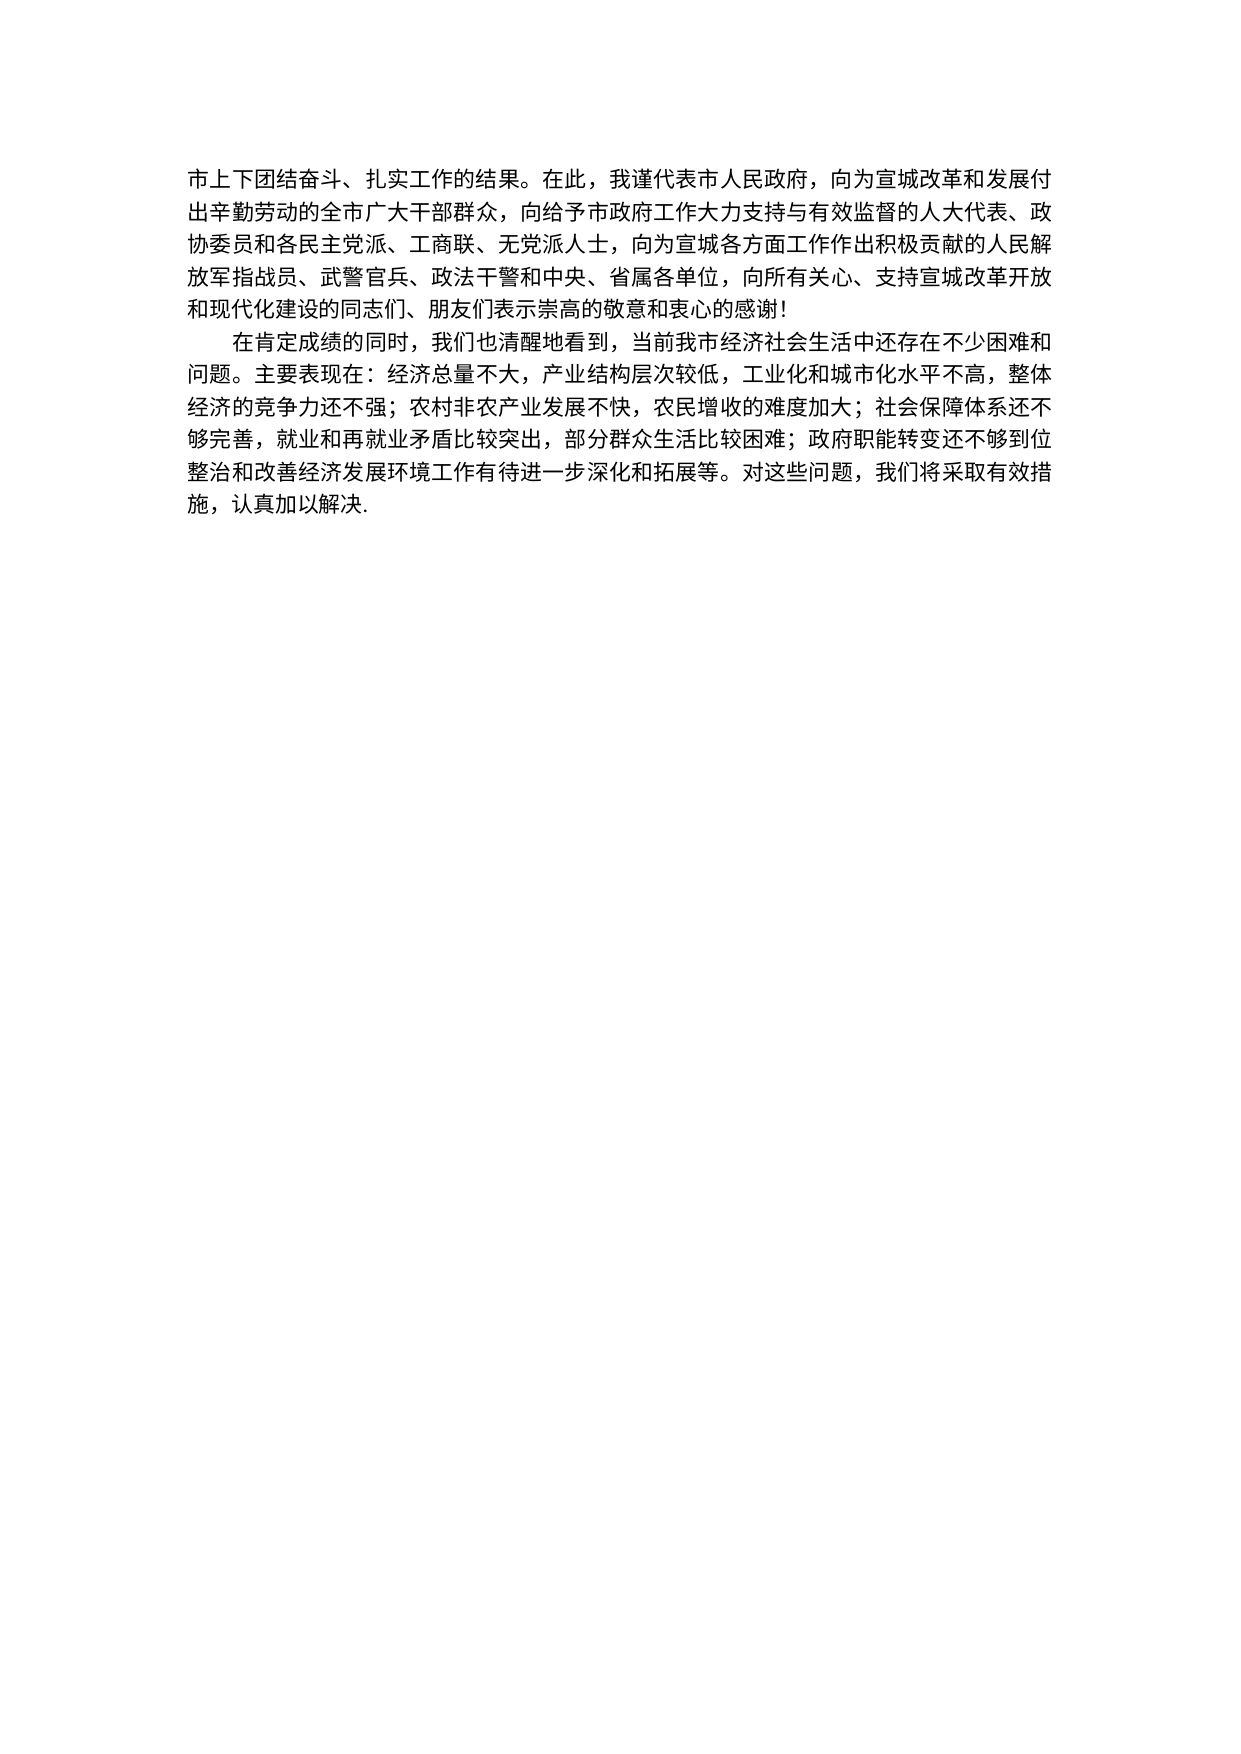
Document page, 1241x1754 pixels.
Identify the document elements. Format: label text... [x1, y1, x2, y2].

text 在肯定成绩的同时，我们也清醒地看到，当前我市经济社会生活中还存在不少困难和问题。主要表现在：经济总量不大，产业结构层次较低，工业化和城市化水平不高，整体经济的竞争力还不强；农村非农产业发展不快，农民增收的难度加大；社会保障体系还不够完善，就业和再就业矛盾比较突出，部分群众生活比较困难；政府职能转变还不够到位，整治和改善经济发展环境工作有待进一步深化和拓展等。对这些问题，我们将采取有效措施，认真加以解决. [187, 324, 1053, 519]
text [187, 162, 1053, 324]
